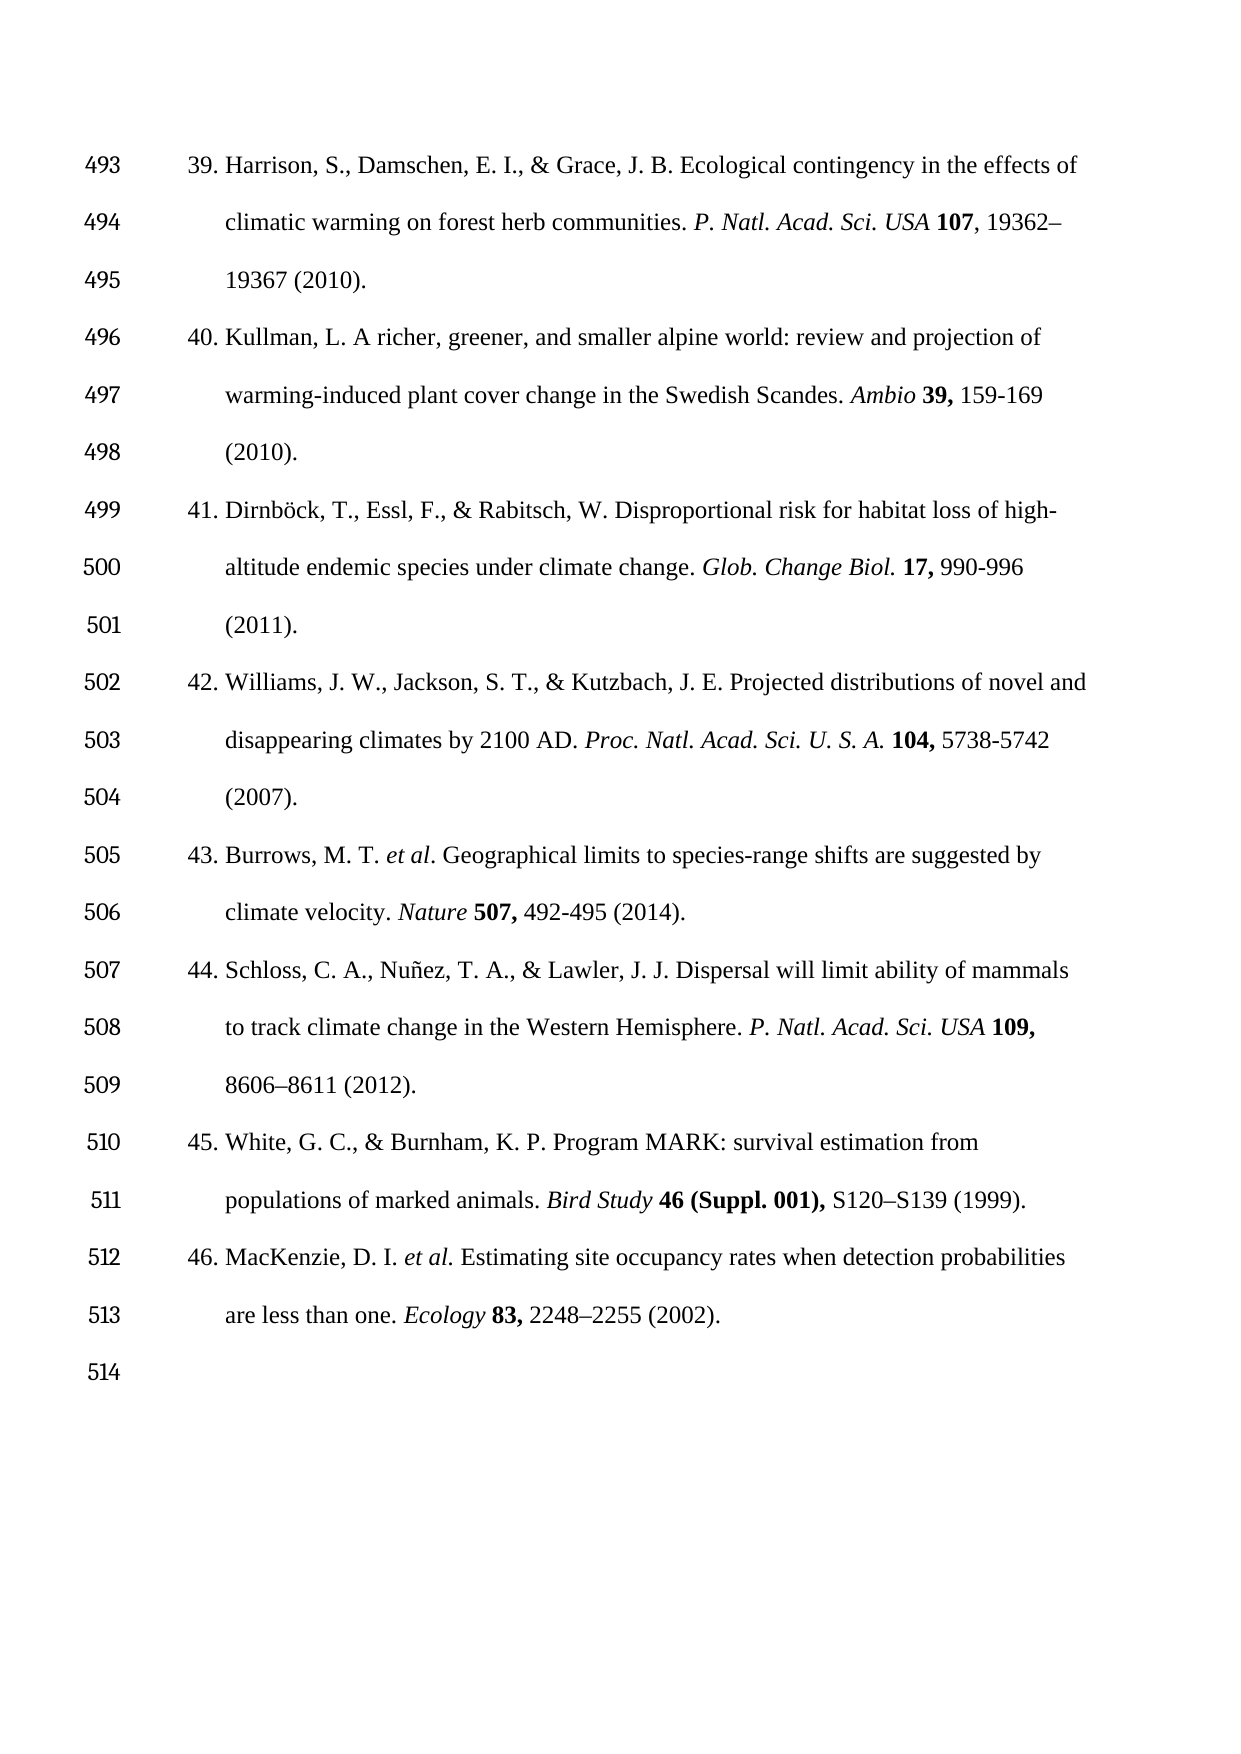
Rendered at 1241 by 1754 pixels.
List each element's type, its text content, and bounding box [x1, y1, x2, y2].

list Kullman, L. A richer, greener, and smaller alpine world: review and projection of warming-induced plant cover change in the Swedish Scandes. Ambio 39, 159-169 (2010). [187, 322, 1090, 466]
list Burrows, M. T. et al. Geographical limits to species-range shifts are suggested by climate velocity. Nature 507, 492-495 (2014). [187, 840, 1090, 926]
list Schloss, C. A., Nuñez, T. A., & Lawler, J. J. Dispersal will limit ability of mammals to track climate change in the Western Hemisphere. P. Natl. Acad. Sci. USA 109, 8606–8611 (2012). [187, 955, 1090, 1099]
list Dirnböck, T., Essl, F., & Rabitsch, W. Disproportional risk for habitat loss of high-altitude endemic species under climate change. Glob. Change Biol. 17, 990-996 (2011). [187, 495, 1090, 639]
list Harrison, S., Damschen, E. I., & Grace, J. B. Ecological contingency in the effects of climatic warming on forest herb communities. P. Natl. Acad. Sci. USA 107, 19362–19367 (2010). [187, 150, 1090, 294]
list Williams, J. W., Jackson, S. T., & Kutzbach, J. E. Projected distributions of novel and disappearing climates by 2100 AD. Proc. Natl. Acad. Sci. U. S. A. 104, 5738-5742 (2007). [187, 667, 1090, 811]
list White, G. C., & Burnham, K. P. Program MARK: survival estimation from populations of marked animals. Bird Study 46 (Suppl. 001), S120–S139 (1999). [187, 1127, 1090, 1214]
list MacKenzie, D. I. et al. Estimating site occupancy rates when detection probabilities are less than one. Ecology 83, 2248–2255 (2002). [187, 1242, 1090, 1329]
